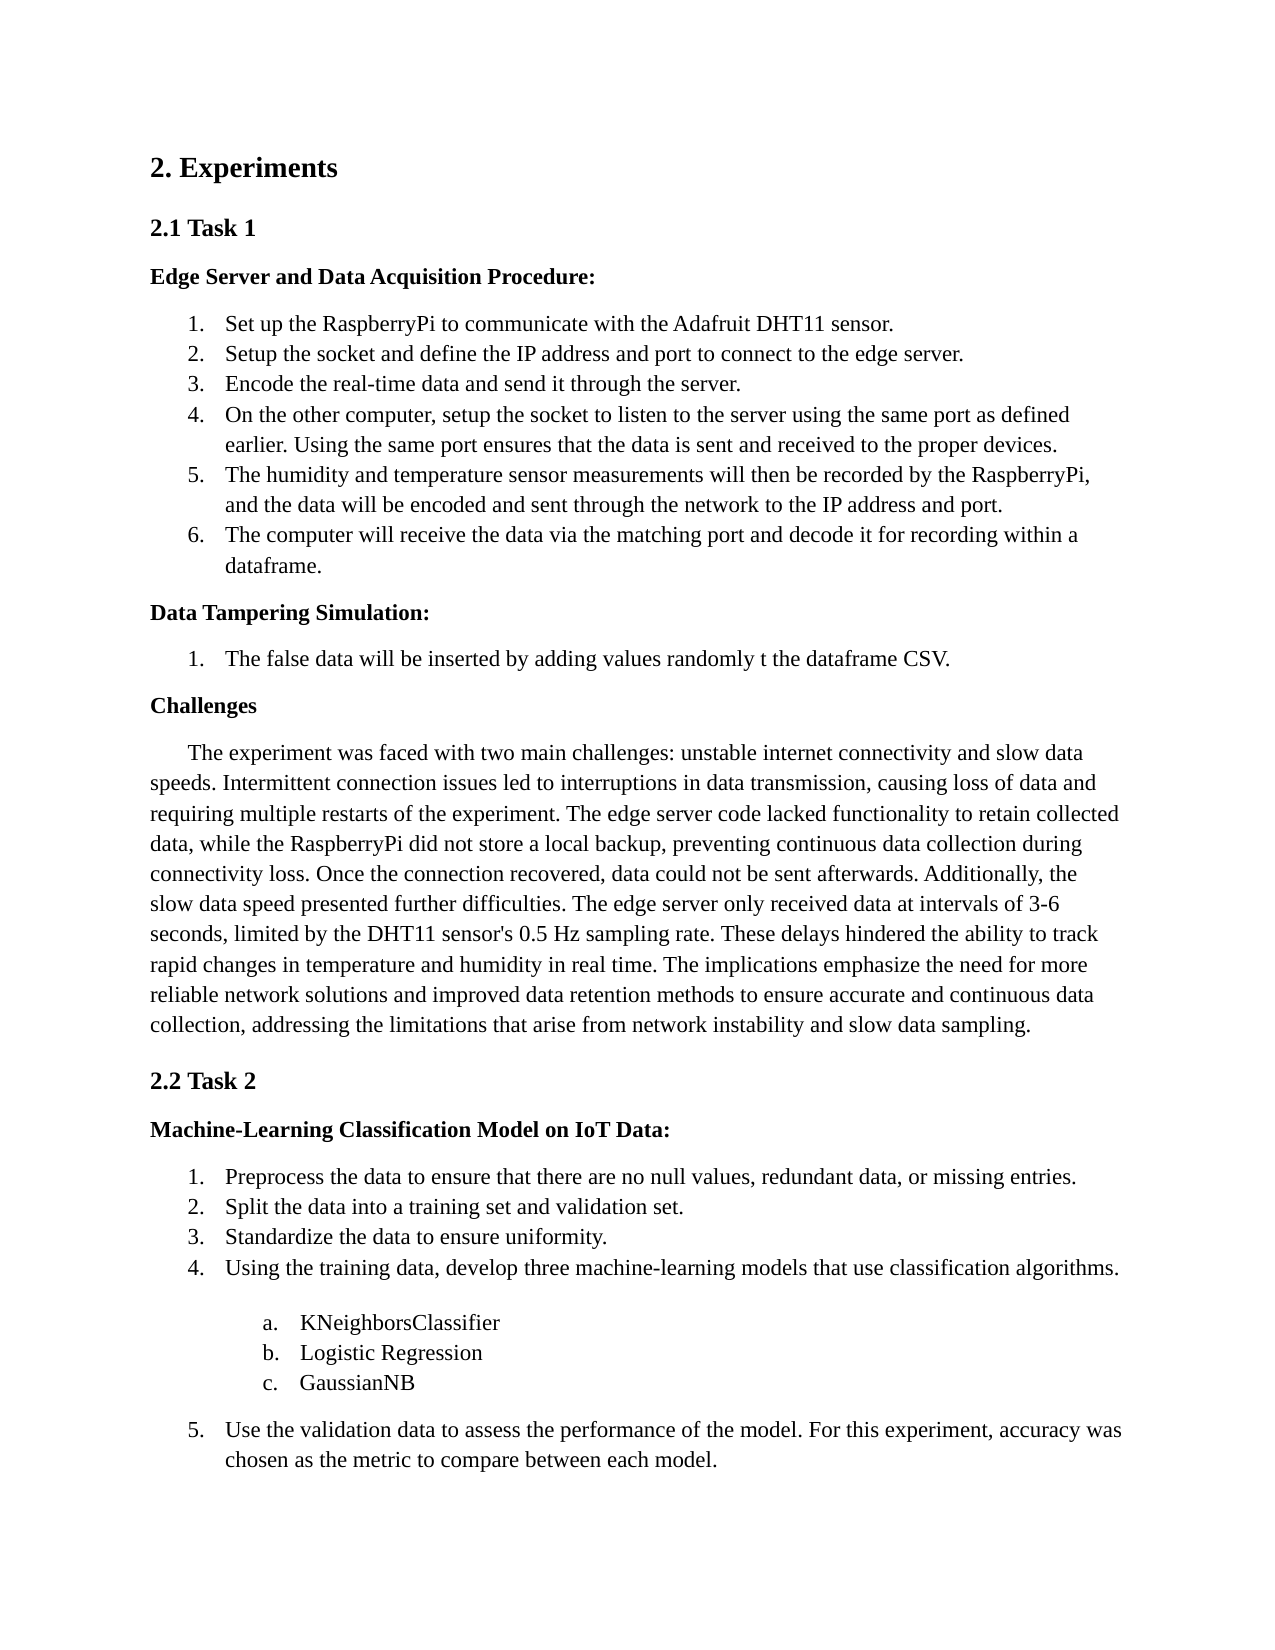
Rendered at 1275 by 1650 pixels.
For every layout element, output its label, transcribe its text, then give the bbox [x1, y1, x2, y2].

subtitle 2.2 Task 2 [150, 1066, 1125, 1095]
list The computer will receive the data via the matching port and decode it for recording within a dataframe. [187, 522, 1125, 578]
list GaussianNB [262, 1369, 1125, 1396]
subtitle 2.1 Task 1 [150, 213, 1125, 242]
list The false data will be inserted by adding values randomly t the dataframe CSV. [187, 646, 1125, 672]
list On the other computer, setup the socket to listen to the server using the same port as defined earlier. Using the same port ensures that the data is sent and received to the proper devices. [187, 401, 1125, 457]
list Setup the socket and define the IP address and port to connect to the edge server. [187, 340, 1125, 367]
list Using the training data, develop three machine-learning models that use classification algorithms. [187, 1253, 1125, 1280]
list Split the data into a training set and validation set. [187, 1193, 1125, 1219]
list Use the validation data to assess the performance of the model. For this experiment, accuracy was chosen as the metric to compare between each model. [187, 1416, 1125, 1473]
list Logistic Regression [262, 1339, 1125, 1365]
list The humidity and temperature sensor measurements will then be recorded by the RaspberryPi, and the data will be encoded and sent through the network to the IP address and port. [187, 461, 1125, 518]
list Set up the RaspberryPi to communicate with the Adafruit DHT11 sensor. [187, 310, 1125, 336]
subtitle 2. Experiments [150, 150, 1125, 183]
list Standardize the data to ensure uniformity. [187, 1223, 1125, 1250]
text Challenges [150, 692, 1125, 719]
text Edge Server and Data Acquisition Procedure: [150, 263, 1125, 289]
list KNeighborsClassifier [262, 1309, 1125, 1335]
text Machine-Learning Classification Model on IoT Data: [150, 1116, 1125, 1142]
text Data Tampering Simulation: [150, 599, 1125, 625]
text The experiment was faced with two main challenges: unstable internet connectivity and slow data speeds. Intermittent connection issues led to interruptions in data transmission, causing loss of data and requiring multiple restarts of the experiment. The edge server code lacked functionality to retain collected data, while the RaspberryPi did not store a local backup, preventing continuous data collection during connectivity loss. Once the connection recovered, data could not be sent afterwards. Additionally, the slow data speed presented further difficulties. The edge server only received data at intervals of 3-6 seconds, limited by the DHT11 sensor's 0.5 Hz sampling rate. These delays hindered the ability to track rapid changes in temperature and humidity in real time. The implications emphasize the need for more reliable network solutions and improved data retention methods to ensure accurate and continuous data collection, addressing the limitations that arise from network instability and slow data sampling. [150, 739, 1125, 1037]
list Preprocess the data to ensure that there are no null values, redundant data, or missing entries. [187, 1163, 1125, 1189]
list Encode the real-time data and send it through the server. [187, 371, 1125, 397]
